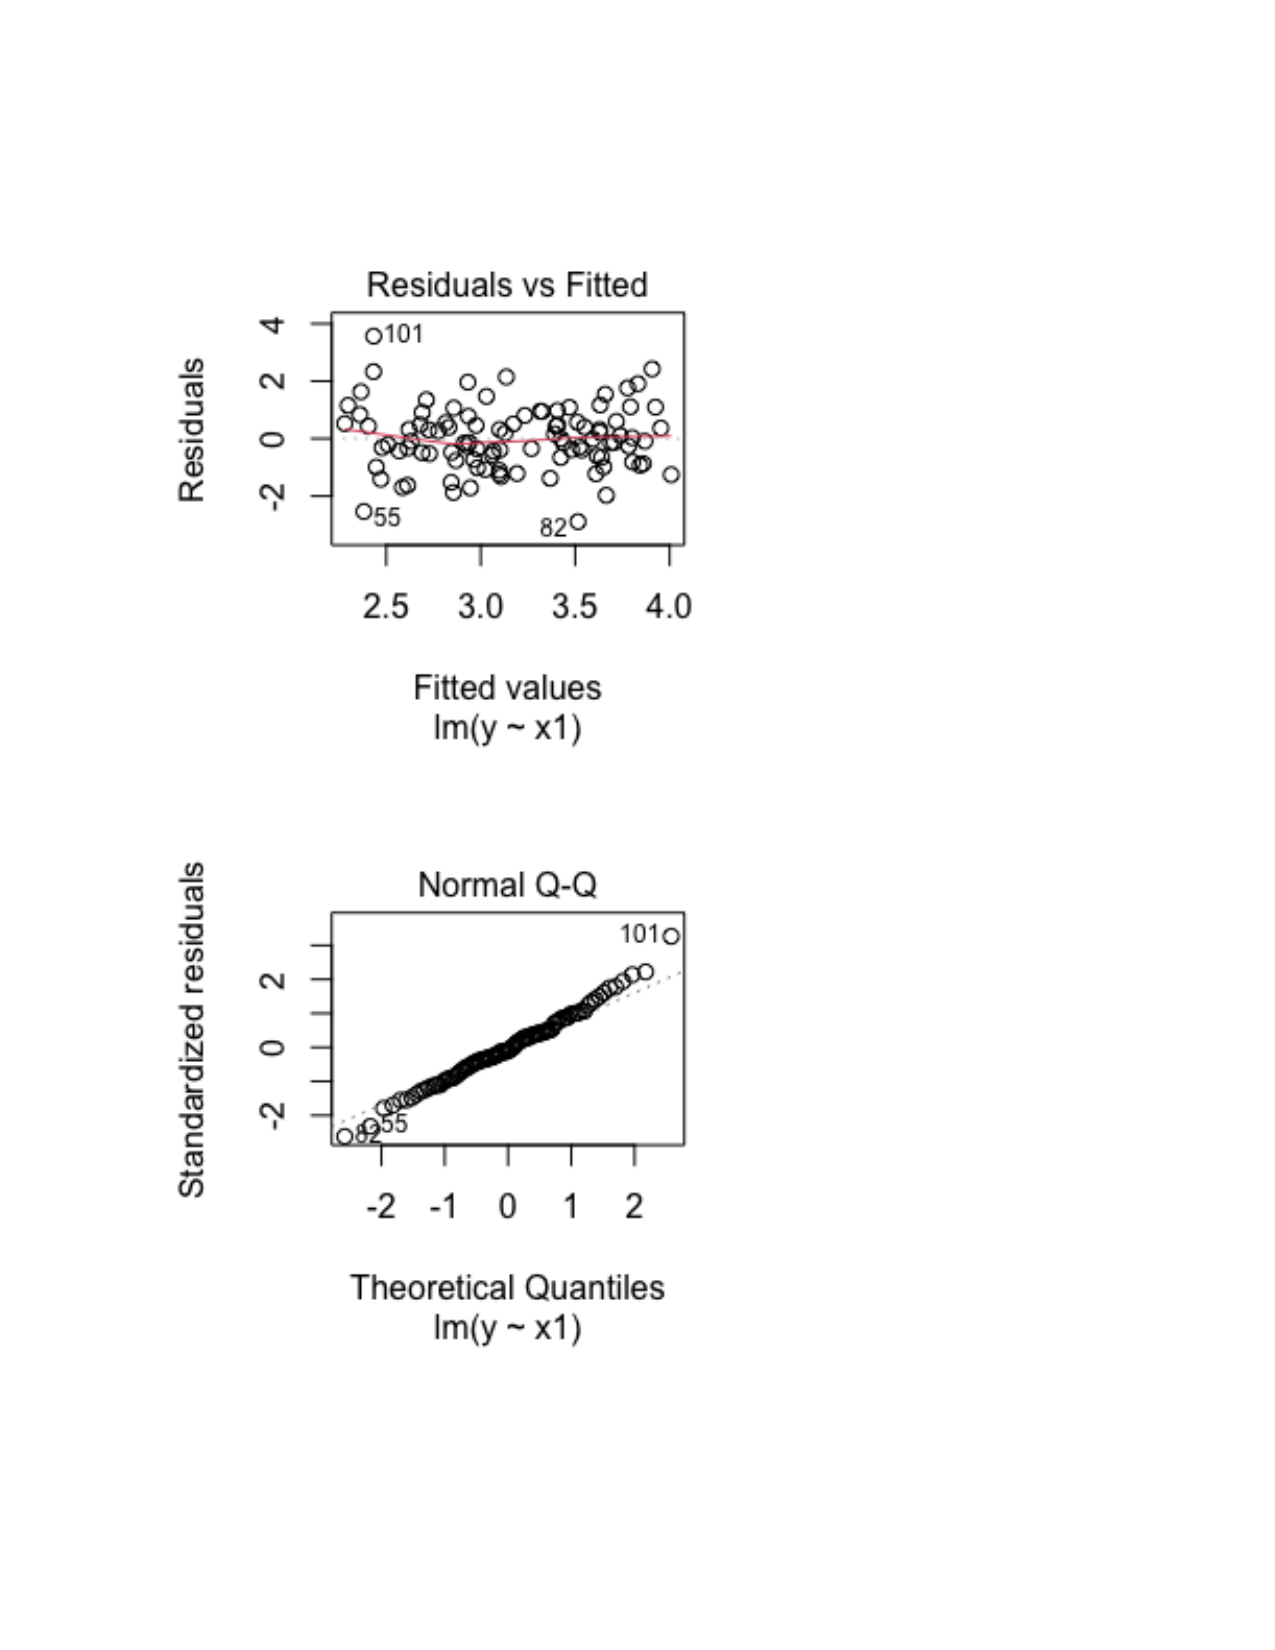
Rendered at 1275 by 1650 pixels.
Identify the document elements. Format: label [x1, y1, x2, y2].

picture [168, 150, 769, 1350]
